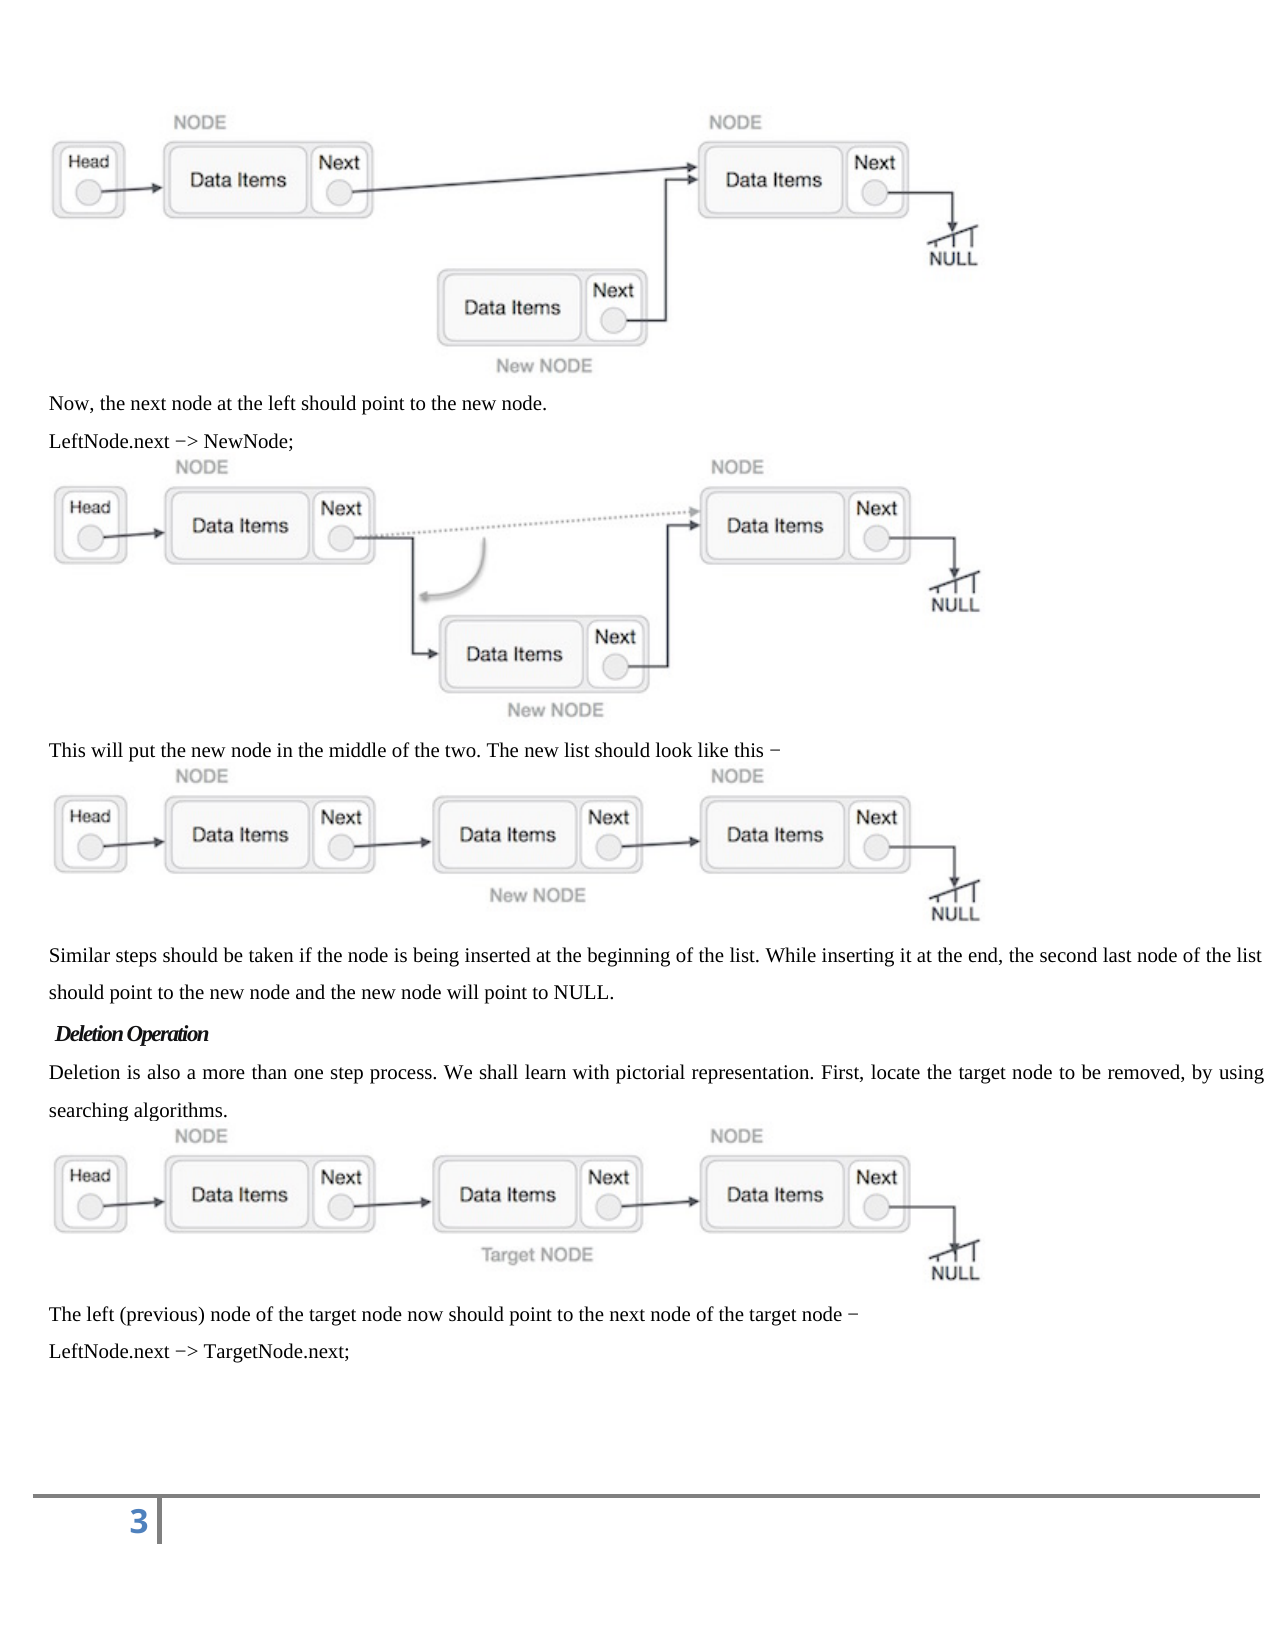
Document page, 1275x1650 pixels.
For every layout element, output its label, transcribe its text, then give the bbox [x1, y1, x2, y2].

text The left (previous) node of the target node now should point to the next node of the target node − [49, 1288, 1266, 1326]
text This will put the new node in the middle of the two. The new list should look like this − [49, 724, 1266, 762]
subtitle Deletion Operation [54, 1009, 1266, 1047]
picture [48, 452, 986, 725]
picture [48, 106, 986, 378]
picture [48, 1121, 986, 1289]
text Deletion is also a more than one step process. We shall learn with pictorial representation. First, locate the target node to be removed, by using searching algorithms. [49, 1047, 1266, 1122]
picture [48, 762, 986, 929]
text Similar steps should be taken if the node is being inserted at the beginning of the list. While inserting it at the end, the second last node of the list should point to the new node and the new node will point to NULL. [49, 929, 1266, 1004]
text LeftNode.next −> TargetNode.next; [49, 1326, 1266, 1363]
text Now, the next node at the left should point to the new node. [49, 378, 1266, 415]
text LeftNode.next −> NewNode; [49, 415, 1266, 453]
